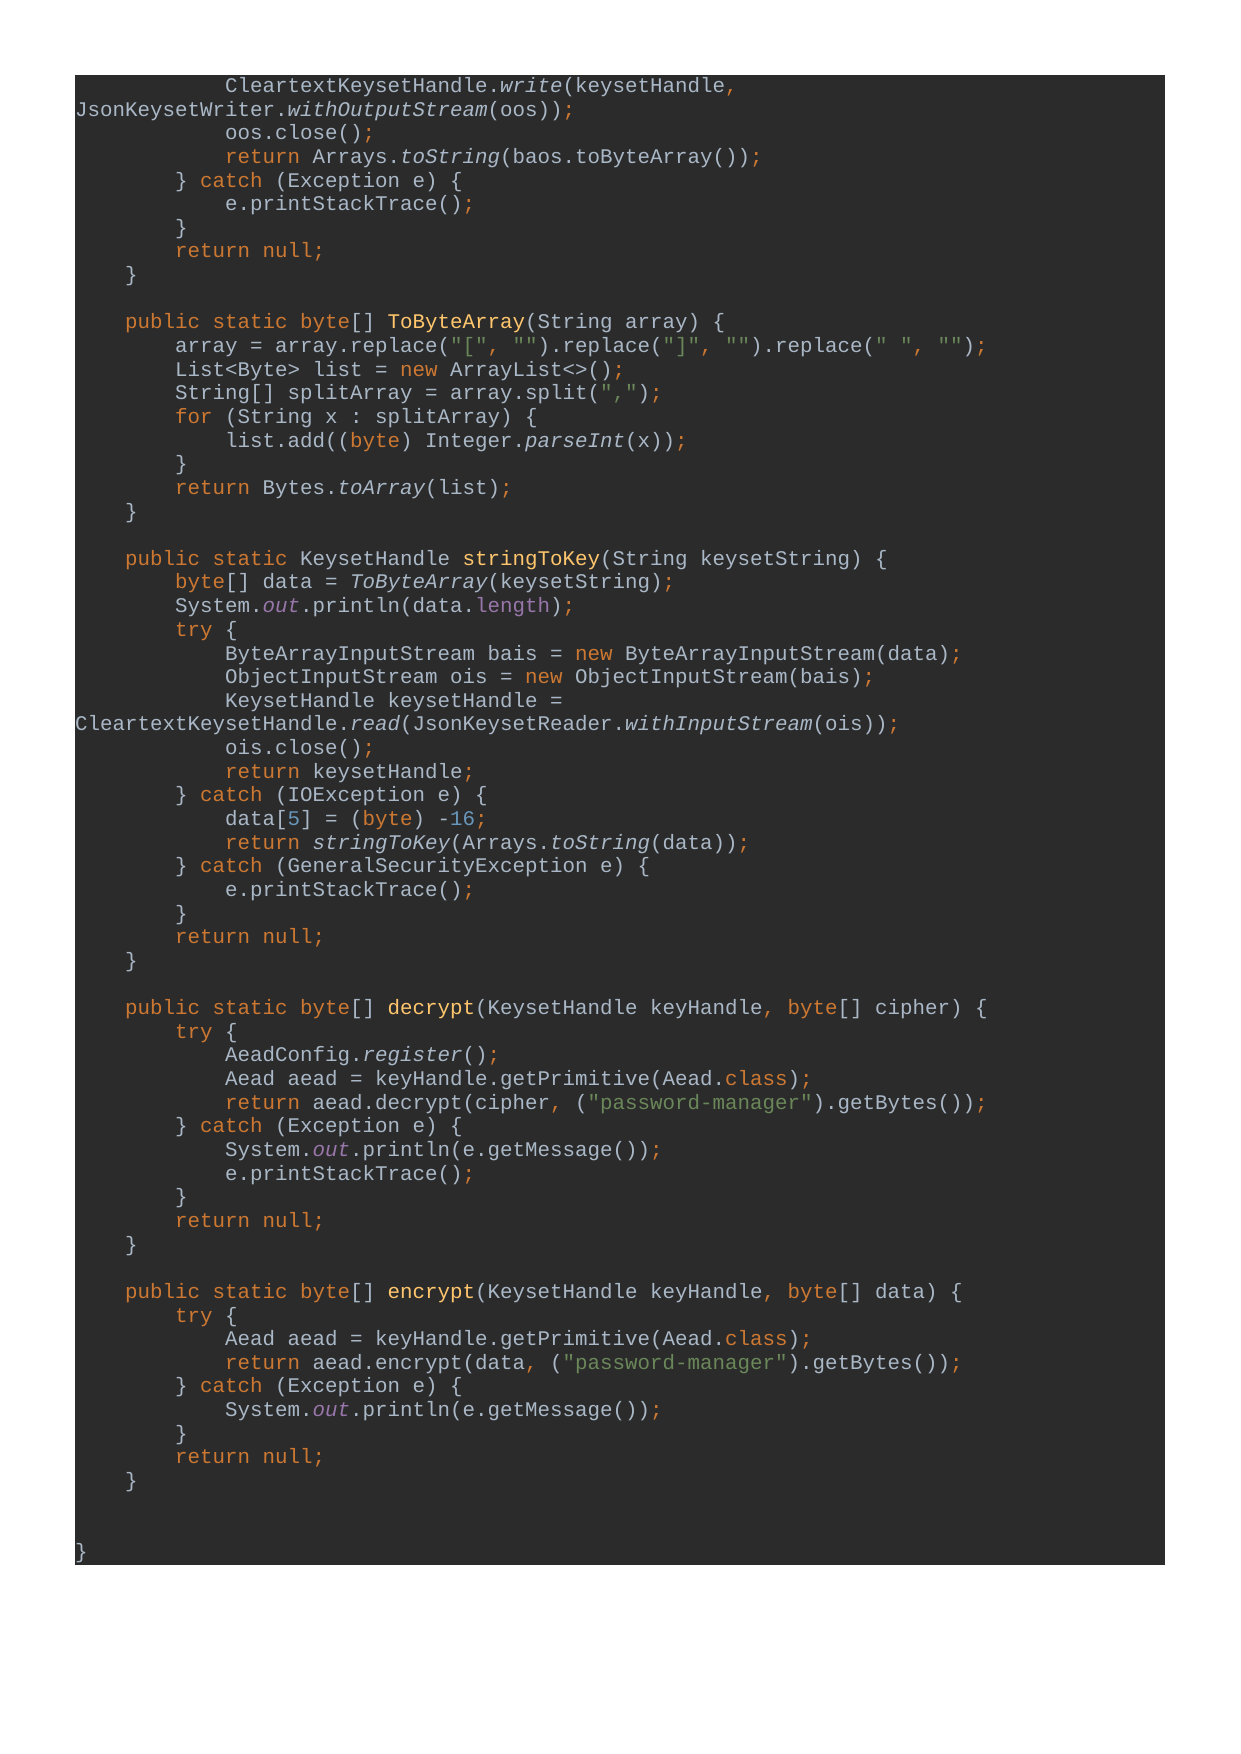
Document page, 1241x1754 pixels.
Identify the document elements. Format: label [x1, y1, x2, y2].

text [75, 75, 1165, 1565]
